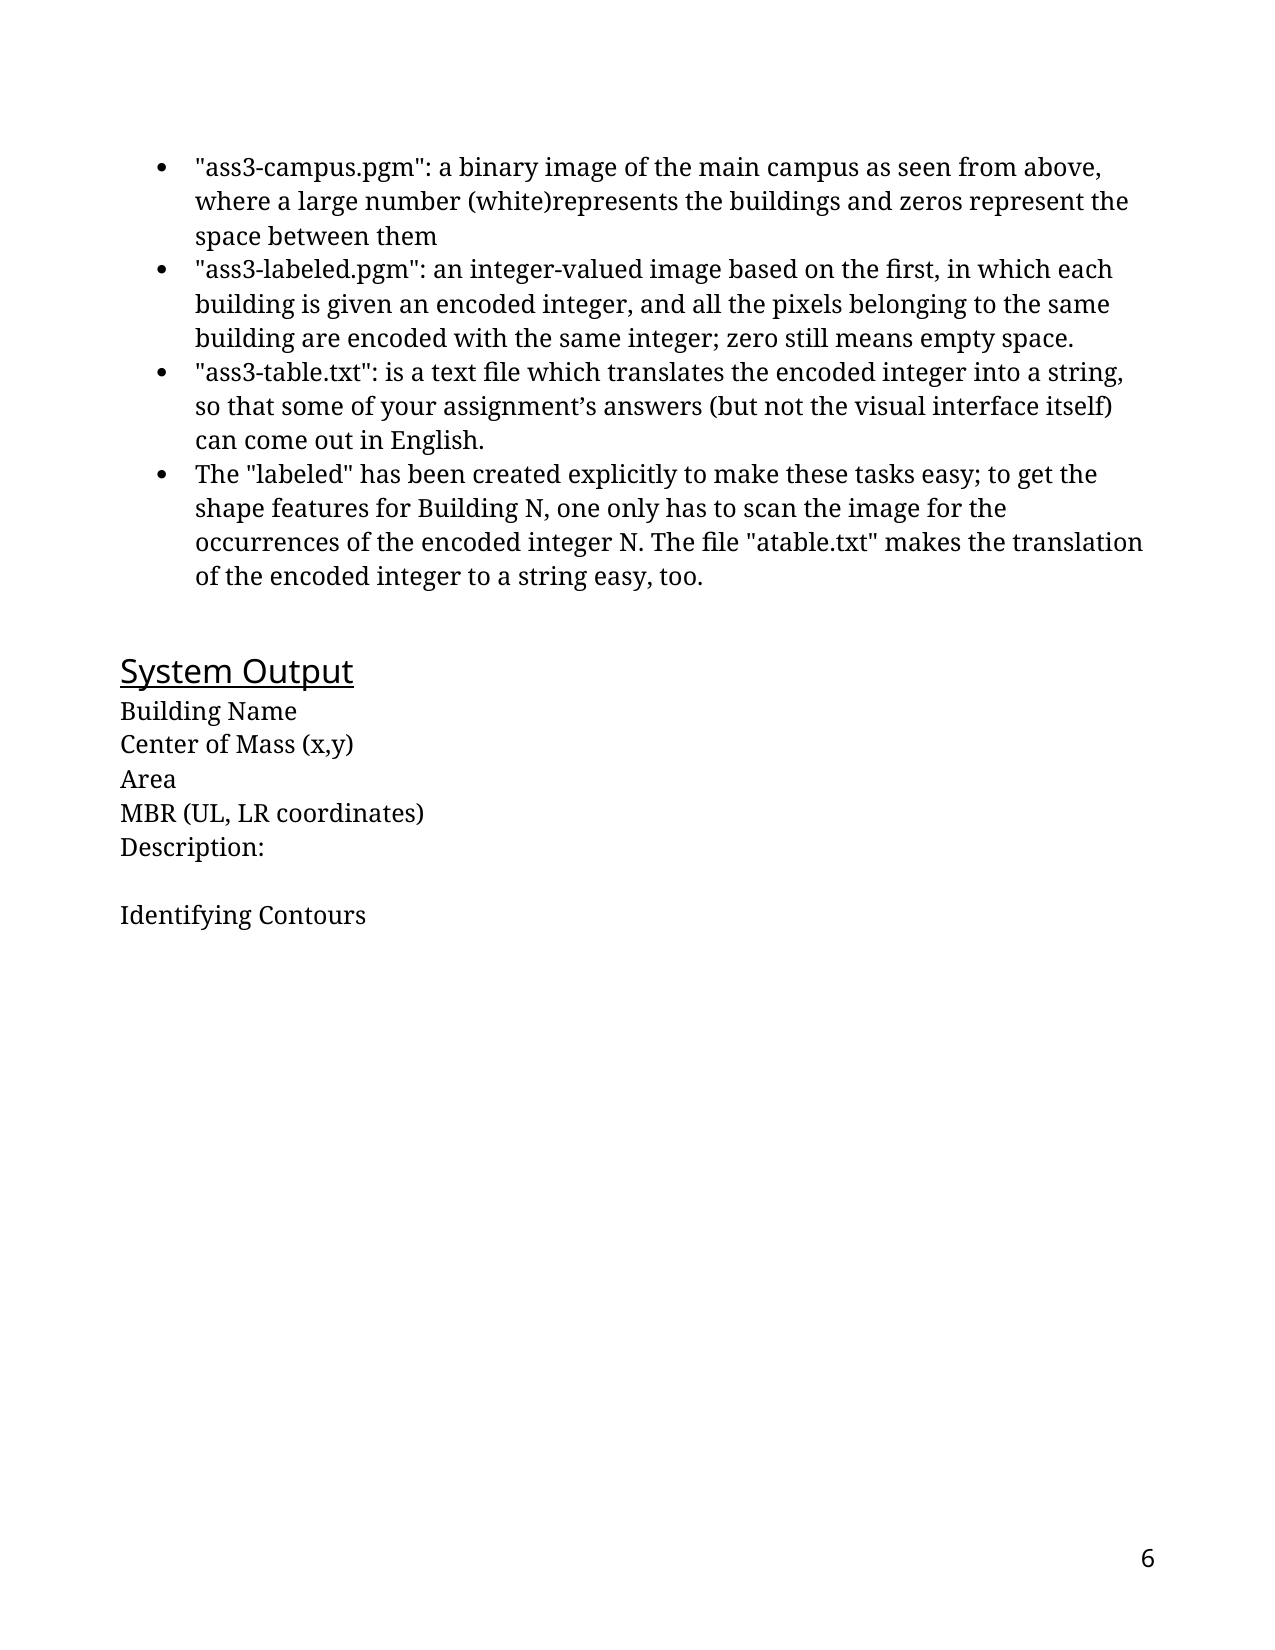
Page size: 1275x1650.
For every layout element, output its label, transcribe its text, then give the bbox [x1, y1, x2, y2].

text MBR (UL, LR coordinates) [120, 795, 1155, 829]
list "ass3-campus.pgm": a binary image of the main campus as seen from above, where a large number (white)represents the buildings and zeros represent the space between them [157, 150, 1155, 252]
text Identifying Contours [120, 897, 1155, 932]
list "ass3-labeled.pgm": an integer-valued image based on the first, in which each building is given an encoded integer, and all the pixels belonging to the same building are encoded with the same integer; zero still means empty space. [157, 252, 1155, 354]
list The "labeled" has been created explicitly to make these tasks easy; to get the shape features for Building N, one only has to scan the image for the occurrences of the encoded integer N. The file "atable.txt" makes the translation of the encoded integer to a string easy, too. [157, 457, 1155, 593]
subtitle System Output [120, 648, 1155, 693]
text Description: [120, 829, 1155, 863]
text Center of Mass (x,y) [120, 727, 1155, 761]
list "ass3-table.txt": is a text file which translates the encoded integer into a string, so that some of your assignment’s answers (but not the visual interface itself) can come out in English. [157, 354, 1155, 457]
text Building Name [120, 693, 1155, 727]
text Area [120, 761, 1155, 795]
